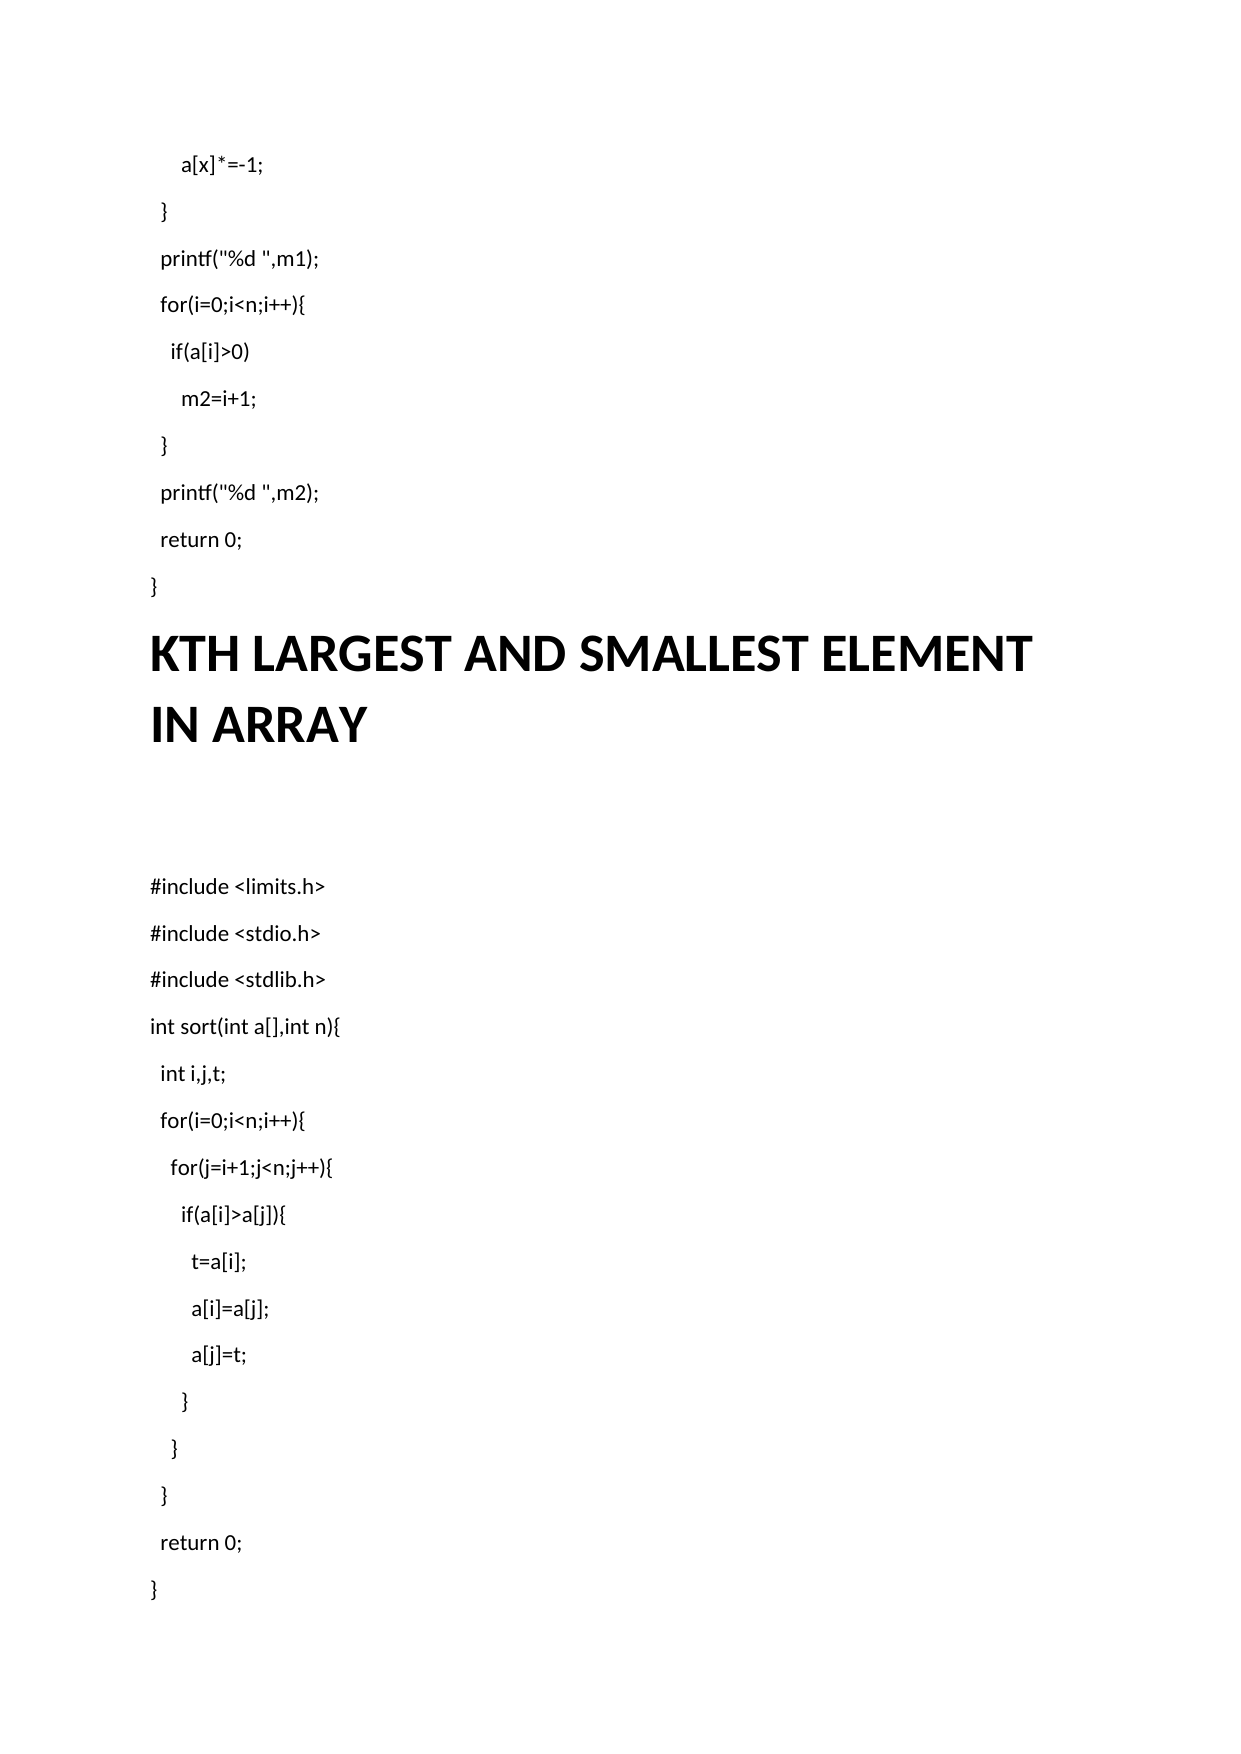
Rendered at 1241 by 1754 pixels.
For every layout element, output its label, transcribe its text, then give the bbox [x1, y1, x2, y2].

text int i,j,t; [150, 1059, 1090, 1087]
text #include <stdio.h> [150, 919, 1090, 947]
text printf("%d ",m1); [150, 244, 1090, 272]
text t=a[i]; [150, 1247, 1090, 1275]
text } [150, 1387, 1090, 1416]
text #include <limits.h> [150, 872, 1090, 900]
text return 0; [150, 525, 1090, 553]
text a[x]*=-1; [150, 150, 1090, 178]
text a[j]=t; [150, 1341, 1090, 1369]
text if(a[i]>a[j]){ [150, 1200, 1090, 1228]
text #include <stdlib.h> [150, 966, 1090, 994]
text m2=i+1; [150, 384, 1090, 412]
text } [150, 1481, 1090, 1509]
text for(j=i+1;j<n;j++){ [150, 1153, 1090, 1181]
text printf("%d ",m2); [150, 478, 1090, 506]
text KTH LARGEST AND SMALLEST ELEMENT IN ARRAY [150, 619, 1090, 756]
text for(i=0;i<n;i++){ [150, 1106, 1090, 1134]
text } [150, 431, 1090, 459]
text for(i=0;i<n;i++){ [150, 291, 1090, 319]
text int sort(int a[],int n){ [150, 1012, 1090, 1041]
text } [150, 572, 1090, 600]
text return 0; [150, 1528, 1090, 1556]
text } [150, 1575, 1090, 1603]
text if(a[i]>0) [150, 337, 1090, 366]
text } [150, 1434, 1090, 1462]
text a[i]=a[j]; [150, 1294, 1090, 1322]
text } [150, 197, 1090, 225]
